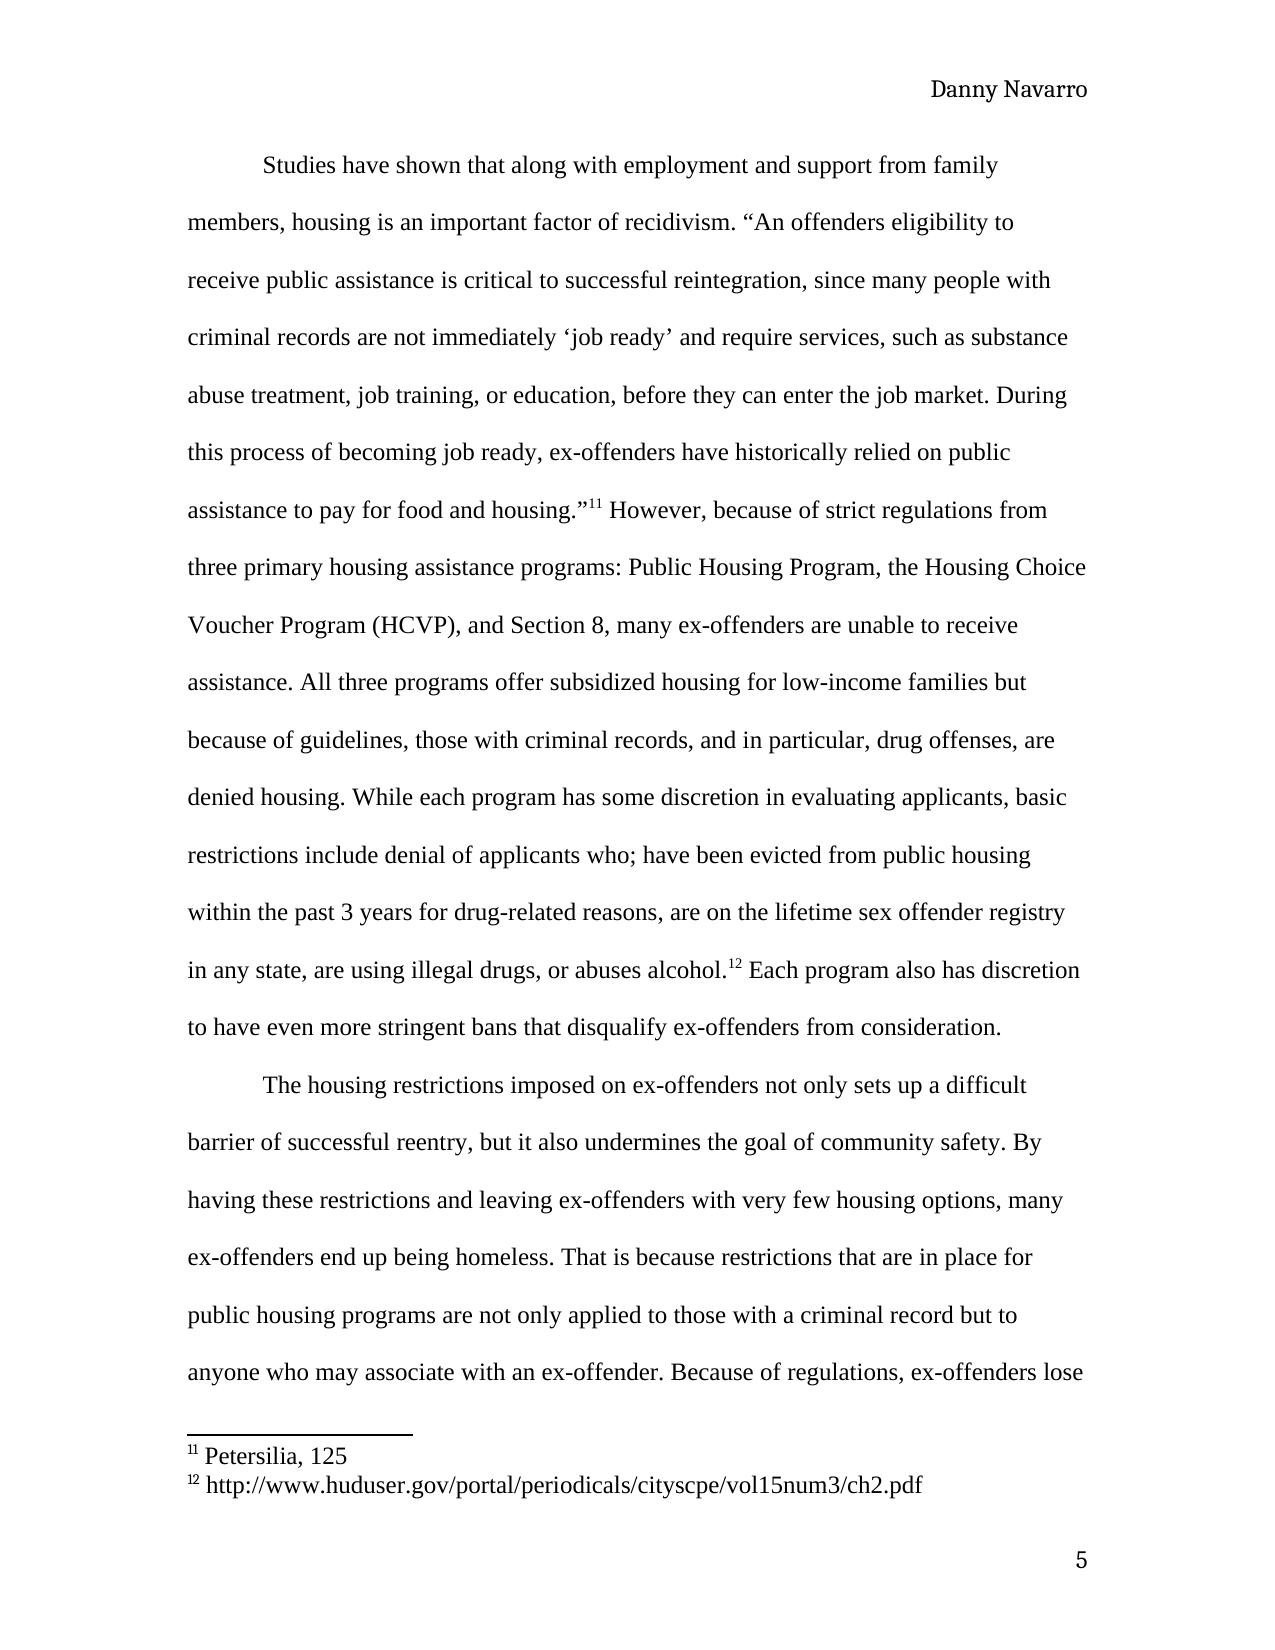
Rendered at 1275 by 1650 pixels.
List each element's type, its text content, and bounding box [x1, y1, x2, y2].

text Studies have shown that along with employment and support from family members, housing is an important factor of recidivism. “An offenders eligibility to receive public assistance is critical to successful reintegration, since many people with criminal records are not immediately ‘job ready’ and require services, such as substance abuse treatment, job training, or education, before they can enter the job market. During this process of becoming job ready, ex-offenders have historically relied on public assistance to pay for food and housing.” However, because of strict regulations from three primary housing assistance programs: Public Housing Program, the Housing Choice Voucher Program (HCVP), and Section 8, many ex-offenders are unable to receive assistance. All three programs offer subsidized housing for low-income families but because of guidelines, those with criminal records, and in particular, drug offenses, are denied housing. While each program has some discretion in evaluating applicants, basic restrictions include denial of applicants who; have been evicted from public housing within the past 3 years for drug-related reasons, are on the lifetime sex offender registry in any state, are using illegal drugs, or abuses alcohol. Each program also has discretion to have even more stringent bans that disqualify ex-offenders from consideration. [187, 150, 1087, 1041]
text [187, 1070, 1087, 1386]
